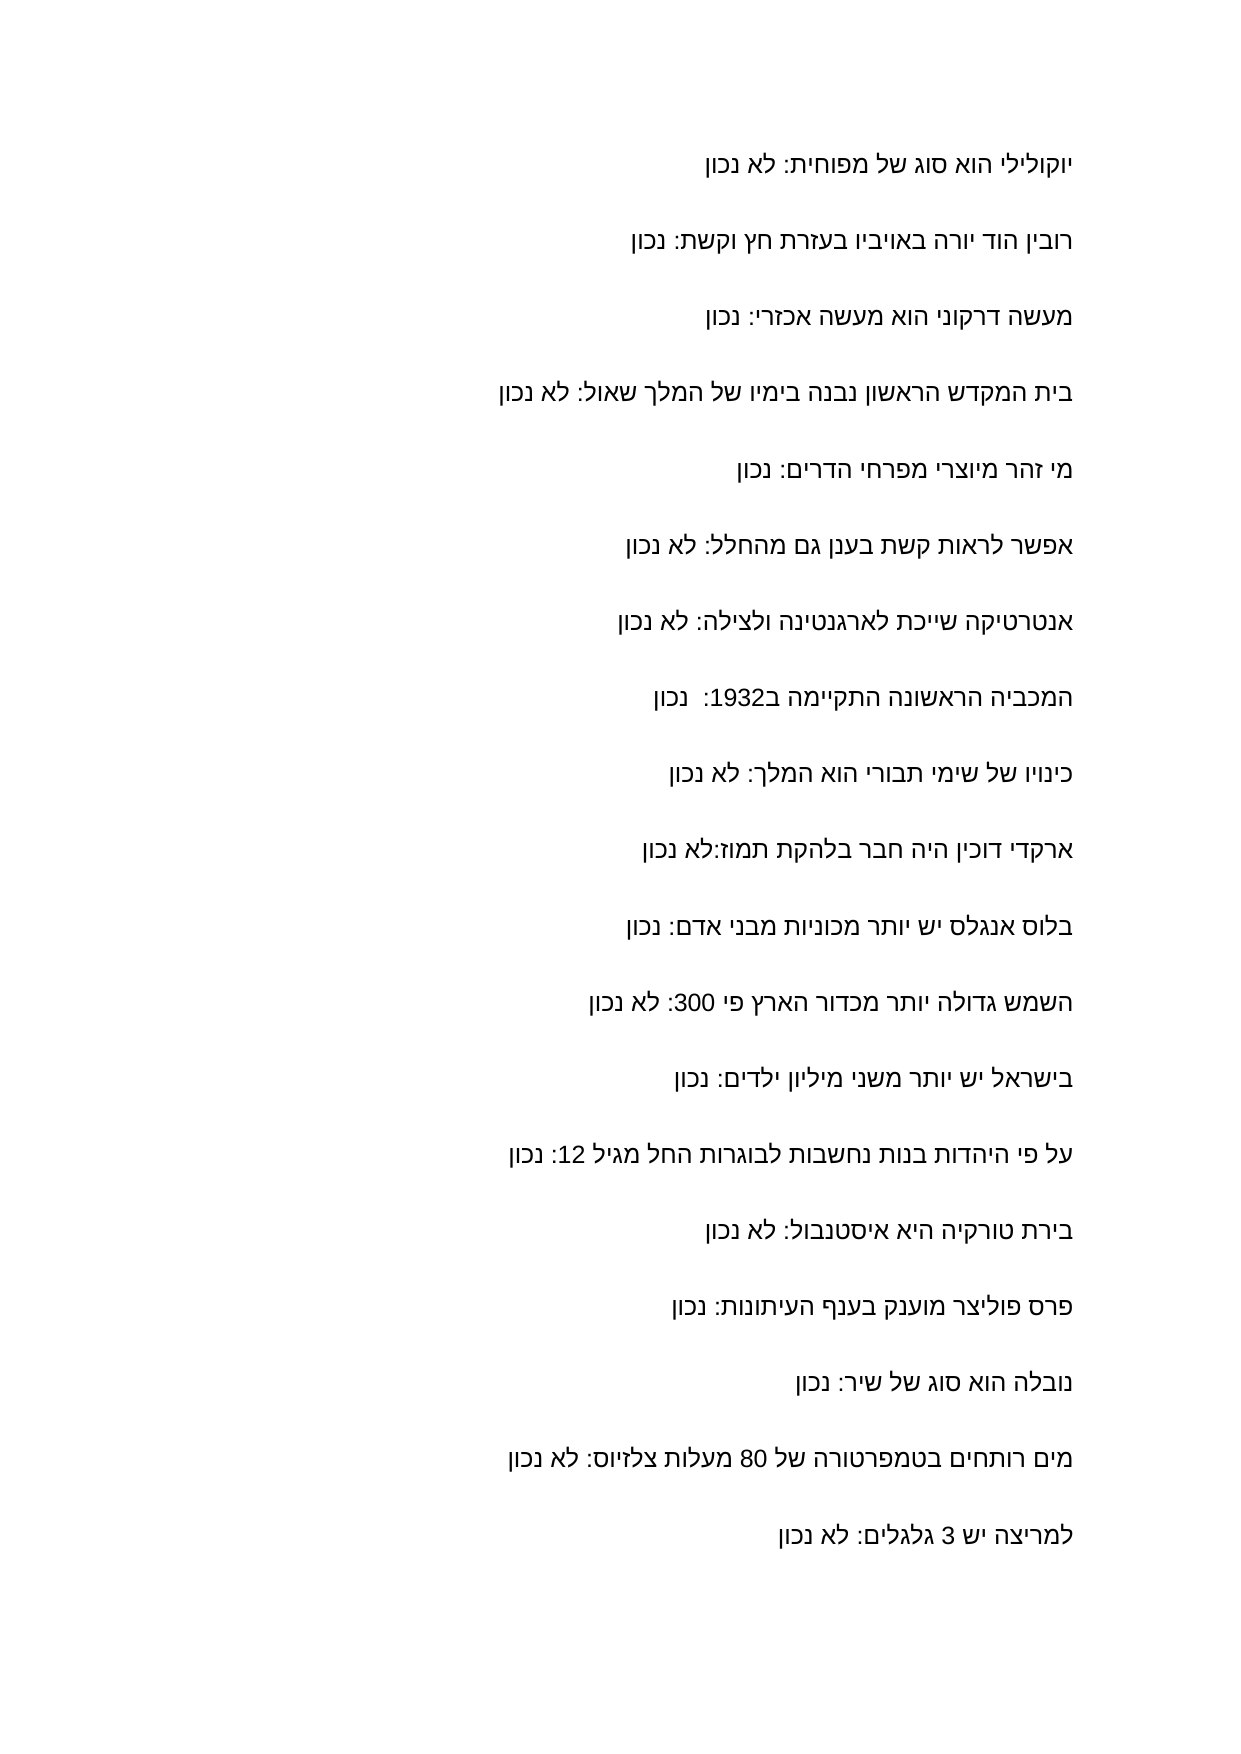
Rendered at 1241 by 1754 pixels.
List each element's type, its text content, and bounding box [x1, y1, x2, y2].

text בלוס אנגלס יש יותר מכוניות מבני אדם: נכון [167, 911, 1073, 940]
text מעשה דרקוני הוא מעשה אכזרי: נכון [167, 302, 1073, 331]
text בית המקדש הראשון נבנה בימיו של המלך שאול: לא נכון [167, 378, 1073, 407]
text השמש גדולה יותר מכדור הארץ פי 300: לא נכון [167, 988, 1073, 1016]
text מי זהר מיוצרי מפרחי הדרים: נכון [167, 454, 1073, 483]
text ארקדי דוכין היה חבר בלהקת תמוז:לא נכון [167, 835, 1073, 864]
text פרס פוליצר מוענק בענף העיתונות: נכון [167, 1292, 1073, 1321]
text מים רותחים בטמפרטורה של 80 מעלות צלזיוס: לא נכון [167, 1444, 1073, 1473]
text יוקולילי הוא סוג של מפוחית: לא נכון [167, 150, 1073, 179]
text המכביה הראשונה התקיימה ב1932: נכון [167, 683, 1073, 712]
text בירת טורקיה היא איסטנבול: לא נכון [167, 1216, 1073, 1245]
text אנטרטיקה שייכת לארגנטינה ולצילה: לא נכון [167, 607, 1073, 636]
text רובין הוד יורה באויביו בעזרת חץ וקשת: נכון [167, 226, 1073, 255]
text אפשר לראות קשת בענן גם מהחלל: לא נכון [167, 531, 1073, 559]
text נובלה הוא סוג של שיר: נכון [167, 1368, 1073, 1397]
text למריצה יש 3 גלגלים: לא נכון [167, 1521, 1073, 1549]
text כינויו של שימי תבורי הוא המלך: לא נכון [167, 759, 1073, 788]
text על פי היהדות בנות נחשבות לבוגרות החל מגיל 12: נכון [167, 1140, 1073, 1169]
text בישראל יש יותר משני מיליון ילדים: נכון [167, 1064, 1073, 1092]
